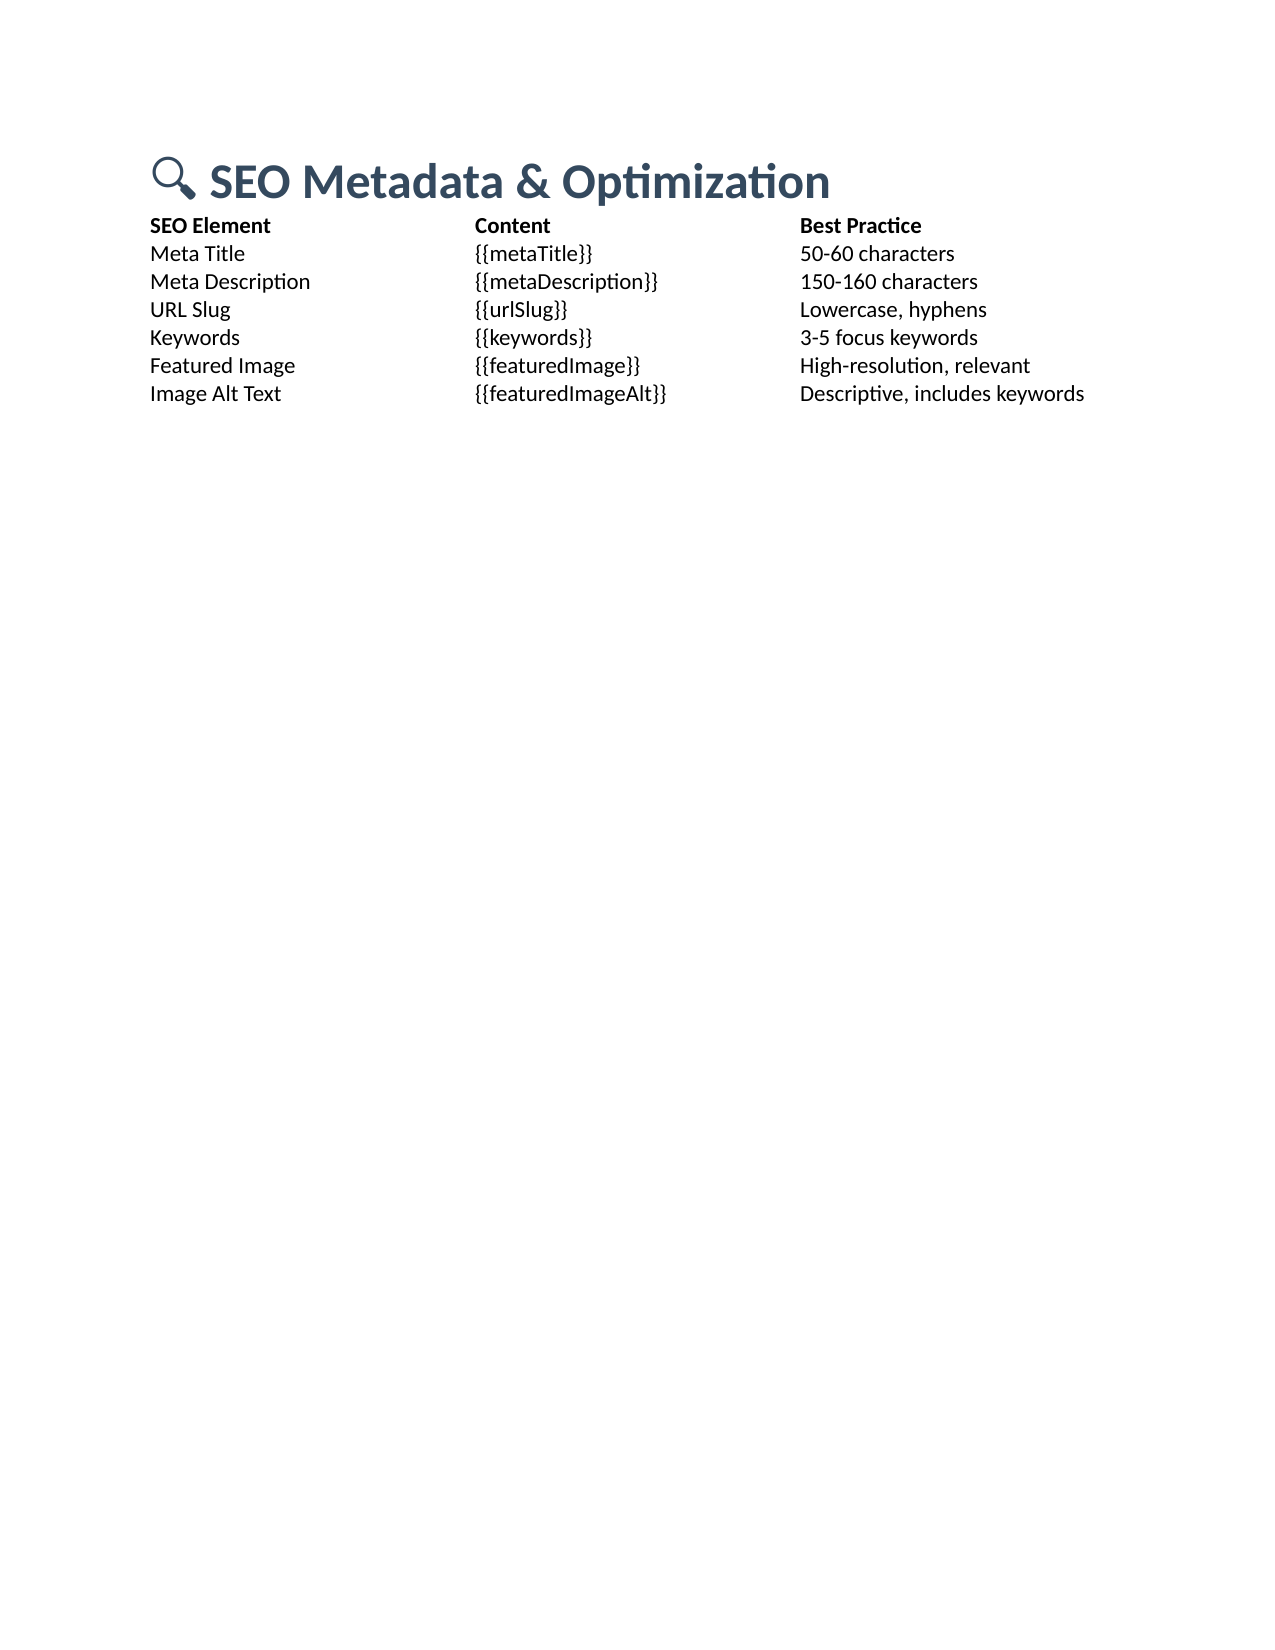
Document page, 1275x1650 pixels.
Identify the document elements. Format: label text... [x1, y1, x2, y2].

table_cell {{keywords}} [464, 323, 789, 351]
table_cell Lowercase, hyphens [789, 295, 1114, 323]
table_cell URL Slug [139, 295, 464, 323]
table_header SEO Element [139, 211, 464, 239]
table_cell {{metaDescription}} [464, 267, 789, 295]
subtitle 🔍 SEO Metadata & Optimization [150, 150, 1125, 211]
table_cell {{featuredImage}} [464, 351, 789, 379]
table_cell {{urlSlug}} [464, 295, 789, 323]
table_header Content [464, 211, 789, 239]
table_cell 50-60 characters [789, 239, 1114, 267]
table_cell High-resolution, relevant [789, 351, 1114, 379]
table_cell Descriptive, includes keywords [789, 379, 1114, 407]
table_cell Image Alt Text [139, 379, 464, 407]
table_cell Featured Image [139, 351, 464, 379]
table_header Best Practice [789, 211, 1114, 239]
table_cell {{featuredImageAlt}} [464, 379, 789, 407]
table_cell 150-160 characters [789, 267, 1114, 295]
table_cell Meta Title [139, 239, 464, 267]
table_cell 3-5 focus keywords [789, 323, 1114, 351]
table_cell Meta Description [139, 267, 464, 295]
table_cell {{metaTitle}} [464, 239, 789, 267]
table_cell Keywords [139, 323, 464, 351]
